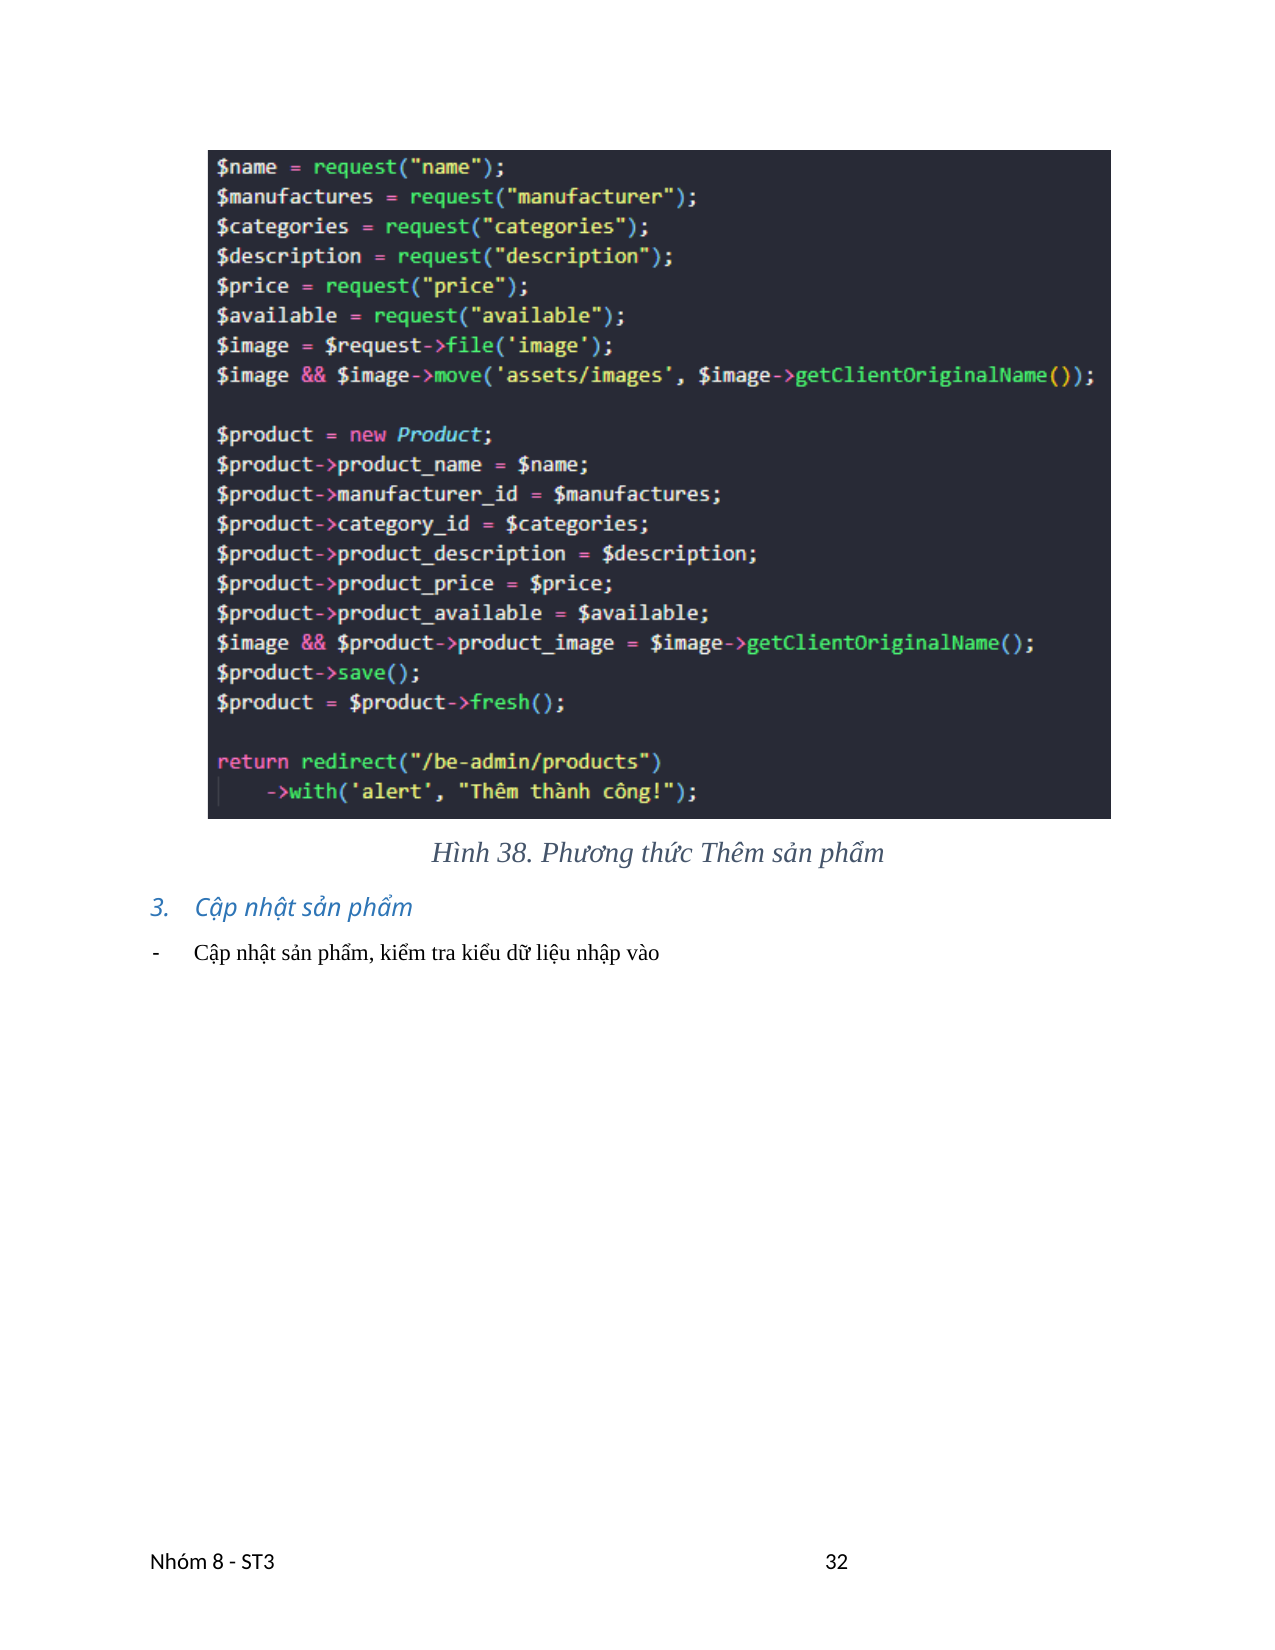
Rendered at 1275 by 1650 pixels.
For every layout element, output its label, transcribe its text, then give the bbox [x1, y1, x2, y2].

subtitle Cập nhật sản phẩm [150, 890, 1125, 924]
list Hình 38. Phương thức Thêm sản phẩm [194, 835, 1125, 869]
list Cập nhật sản phẩm, kiểm tra kiểu dữ liệu nhập vào [150, 936, 1125, 968]
picture [207, 150, 1111, 819]
